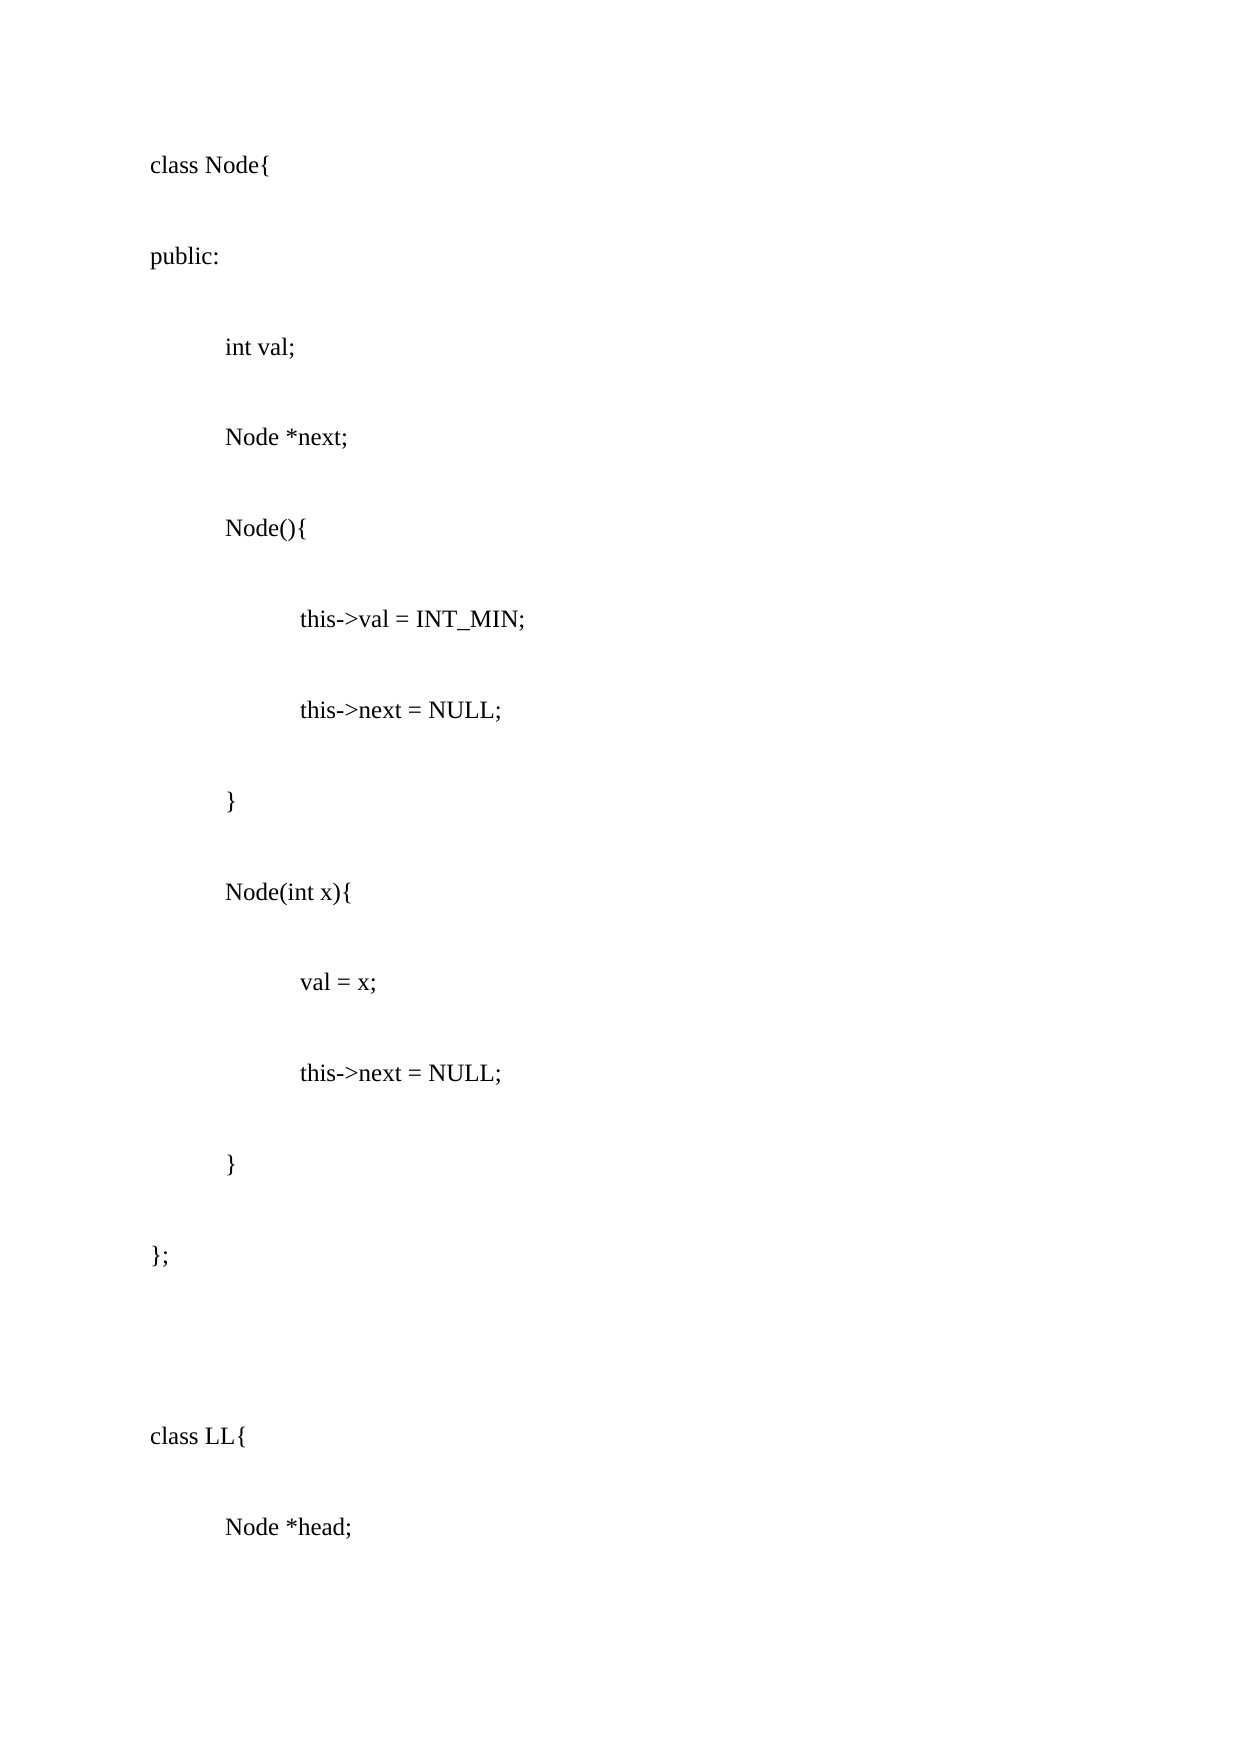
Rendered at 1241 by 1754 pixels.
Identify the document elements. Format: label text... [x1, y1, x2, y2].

text } [150, 786, 1090, 814]
text class Node{ [150, 150, 1090, 179]
text Node *next; [150, 422, 1090, 451]
text public: [150, 241, 1090, 269]
text this->val = INT_MIN; [150, 604, 1090, 633]
text this->next = NULL; [150, 1058, 1090, 1087]
text val = x; [150, 967, 1090, 996]
text Node(int x){ [150, 877, 1090, 905]
text Node *head; [150, 1512, 1090, 1541]
text this->next = NULL; [150, 695, 1090, 724]
text class LL{ [150, 1421, 1090, 1450]
text } [150, 1149, 1090, 1178]
text }; [150, 1240, 1090, 1269]
text int val; [150, 332, 1090, 360]
text Node(){ [150, 513, 1090, 542]
